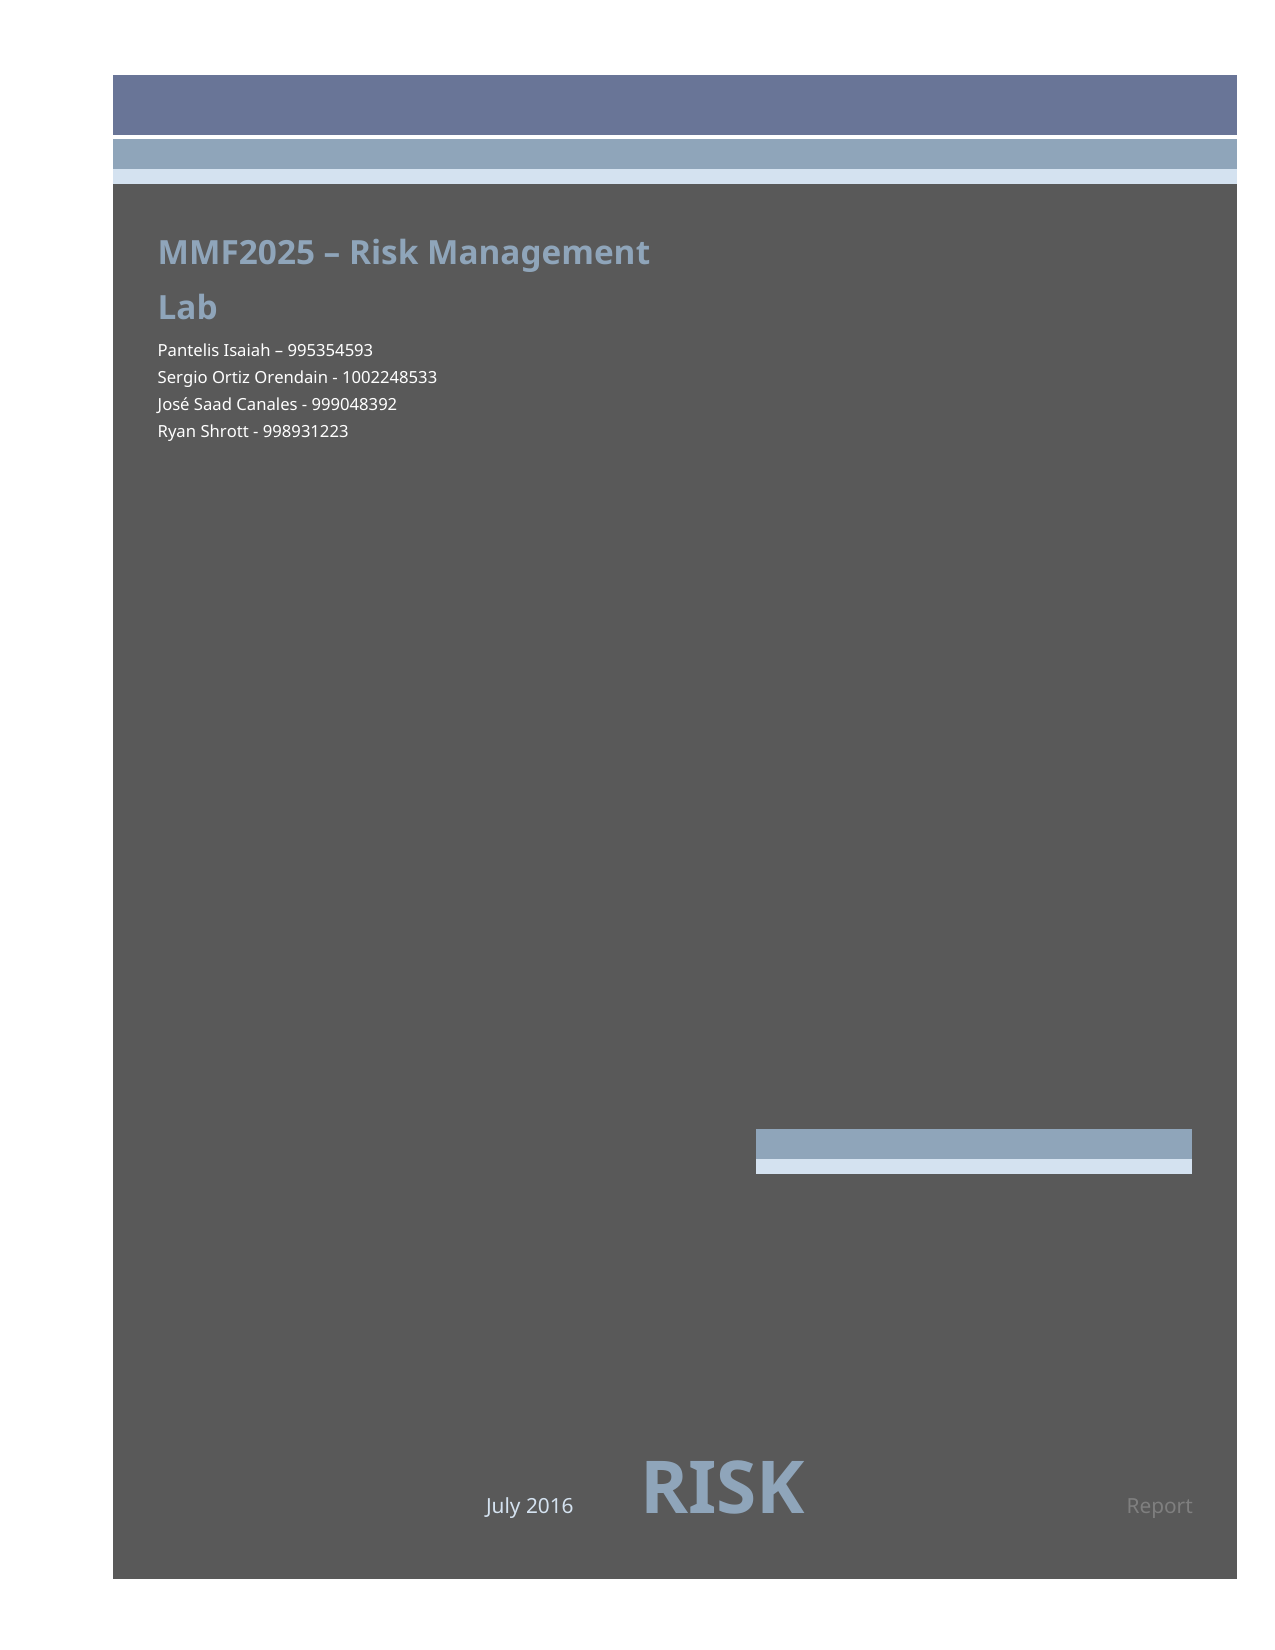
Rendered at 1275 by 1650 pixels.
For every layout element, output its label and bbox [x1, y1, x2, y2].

table_cell [113, 169, 1237, 184]
table_cell [113, 1234, 1237, 1579]
table_cell [113, 184, 1237, 1234]
table_header [113, 139, 1237, 169]
